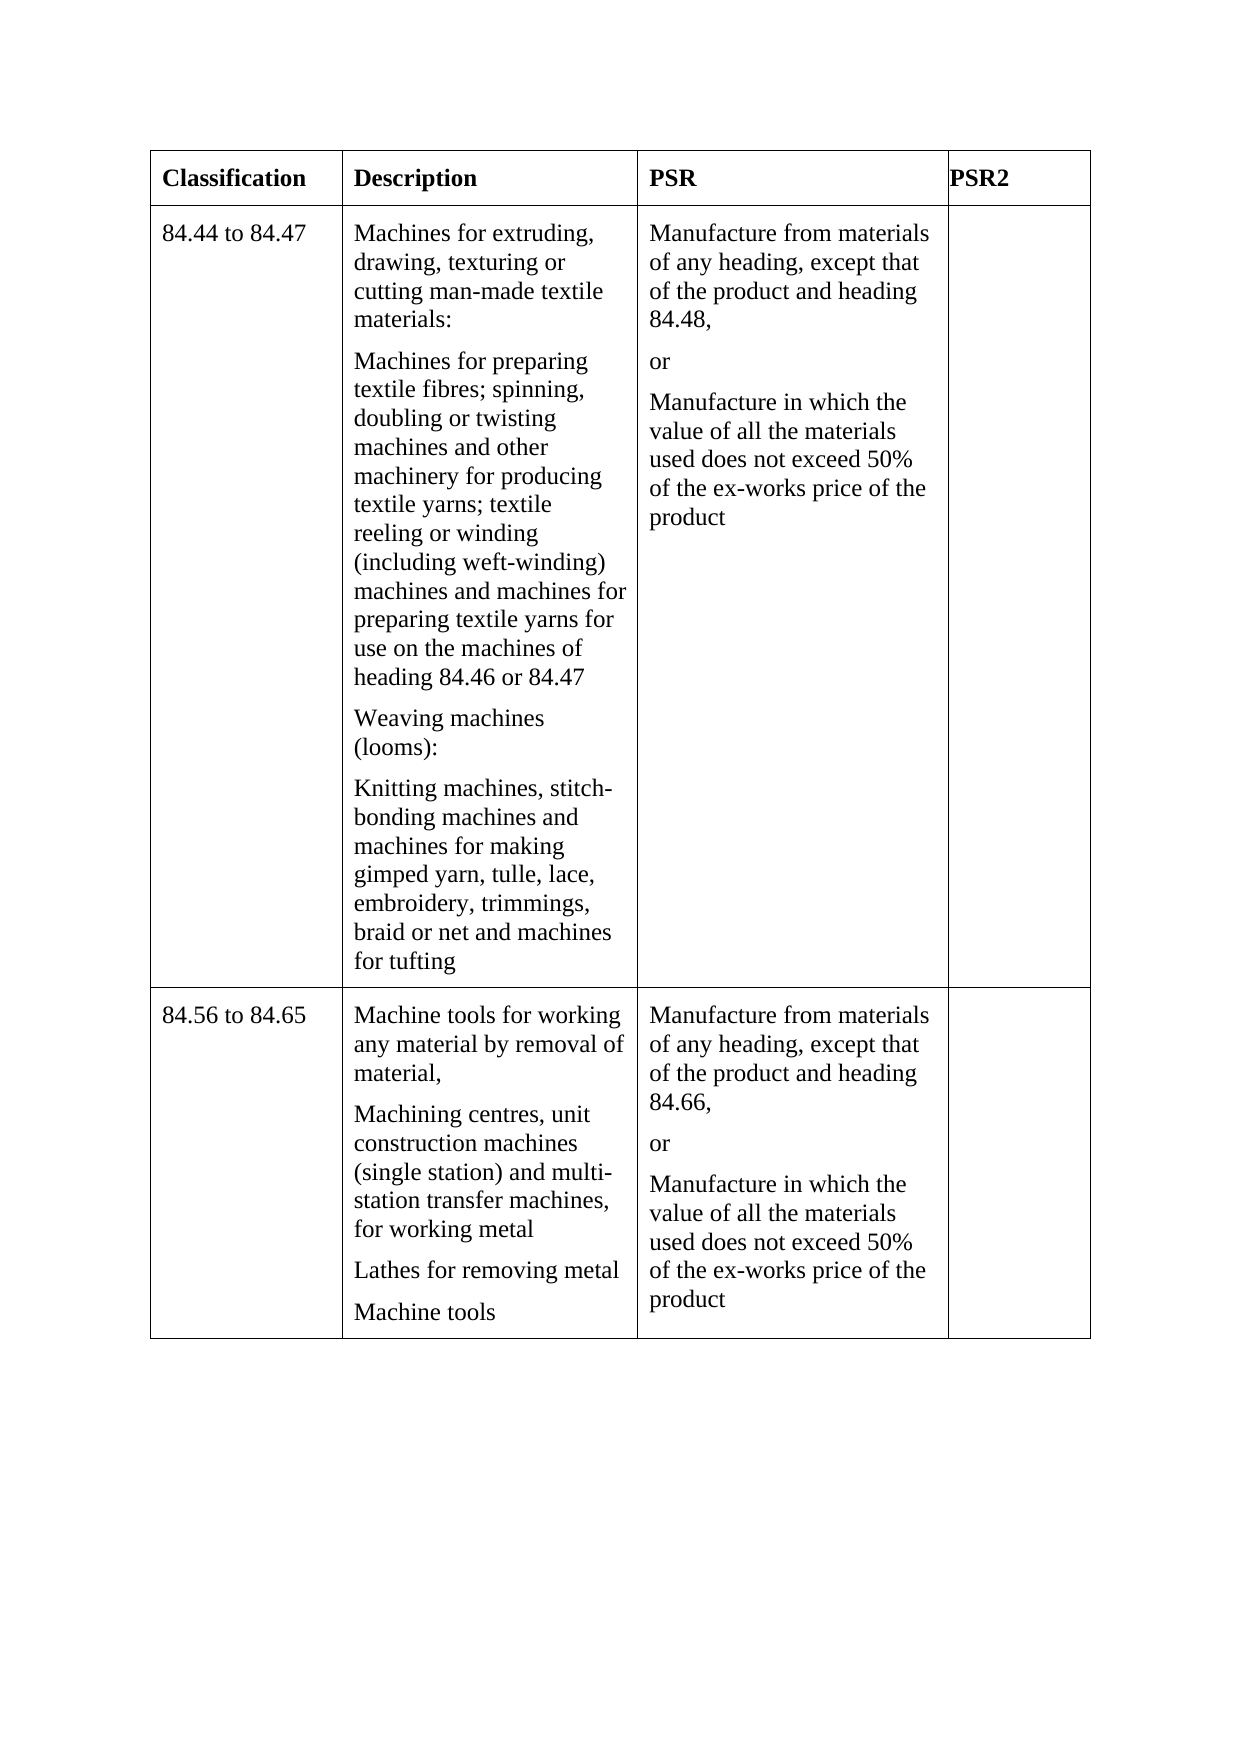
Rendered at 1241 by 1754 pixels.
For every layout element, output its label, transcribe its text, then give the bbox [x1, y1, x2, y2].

table_cell [949, 988, 1090, 1338]
table_cell 84.56 to 84.65 [151, 988, 342, 1338]
table_cell Machine tools for working any material by removal of material, Machining centres, unit construction machines (single station) and multi-station transfer machines, for working metal Lathes for removing metal Machine tools [343, 988, 637, 1338]
table_cell Manufacture from materials of any heading, except that of the product and heading 84.48, or Manufacture in which the value of all the materials used does not exceed 50% of the ex-works price of the product [638, 206, 948, 987]
table_cell 84.44 to 84.47 [151, 206, 342, 987]
table_header PSR [638, 151, 948, 205]
table_header Description [343, 151, 637, 205]
table_cell [949, 206, 1090, 987]
table_header Classification [151, 151, 342, 205]
table_cell Machines for extruding, drawing, texturing or cutting man-made textile materials: Machines for preparing textile fibres; spinning, doubling or twisting machines and other machinery for producing textile yarns; textile reeling or winding (including weft-winding) machines and machines for preparing textile yarns for use on the machines of heading 84.46 or 84.47 Weaving machines (looms): Knitting machines, stitch-bonding machines and machines for making gimped yarn, tulle, lace, embroidery, trimmings, braid or net and machines for tufting [343, 206, 637, 987]
table_cell Manufacture from materials of any heading, except that of the product and heading 84.66, or Manufacture in which the value of all the materials used does not exceed 50% of the ex-works price of the product [638, 988, 948, 1338]
table_header PSR2 [949, 151, 1090, 205]
